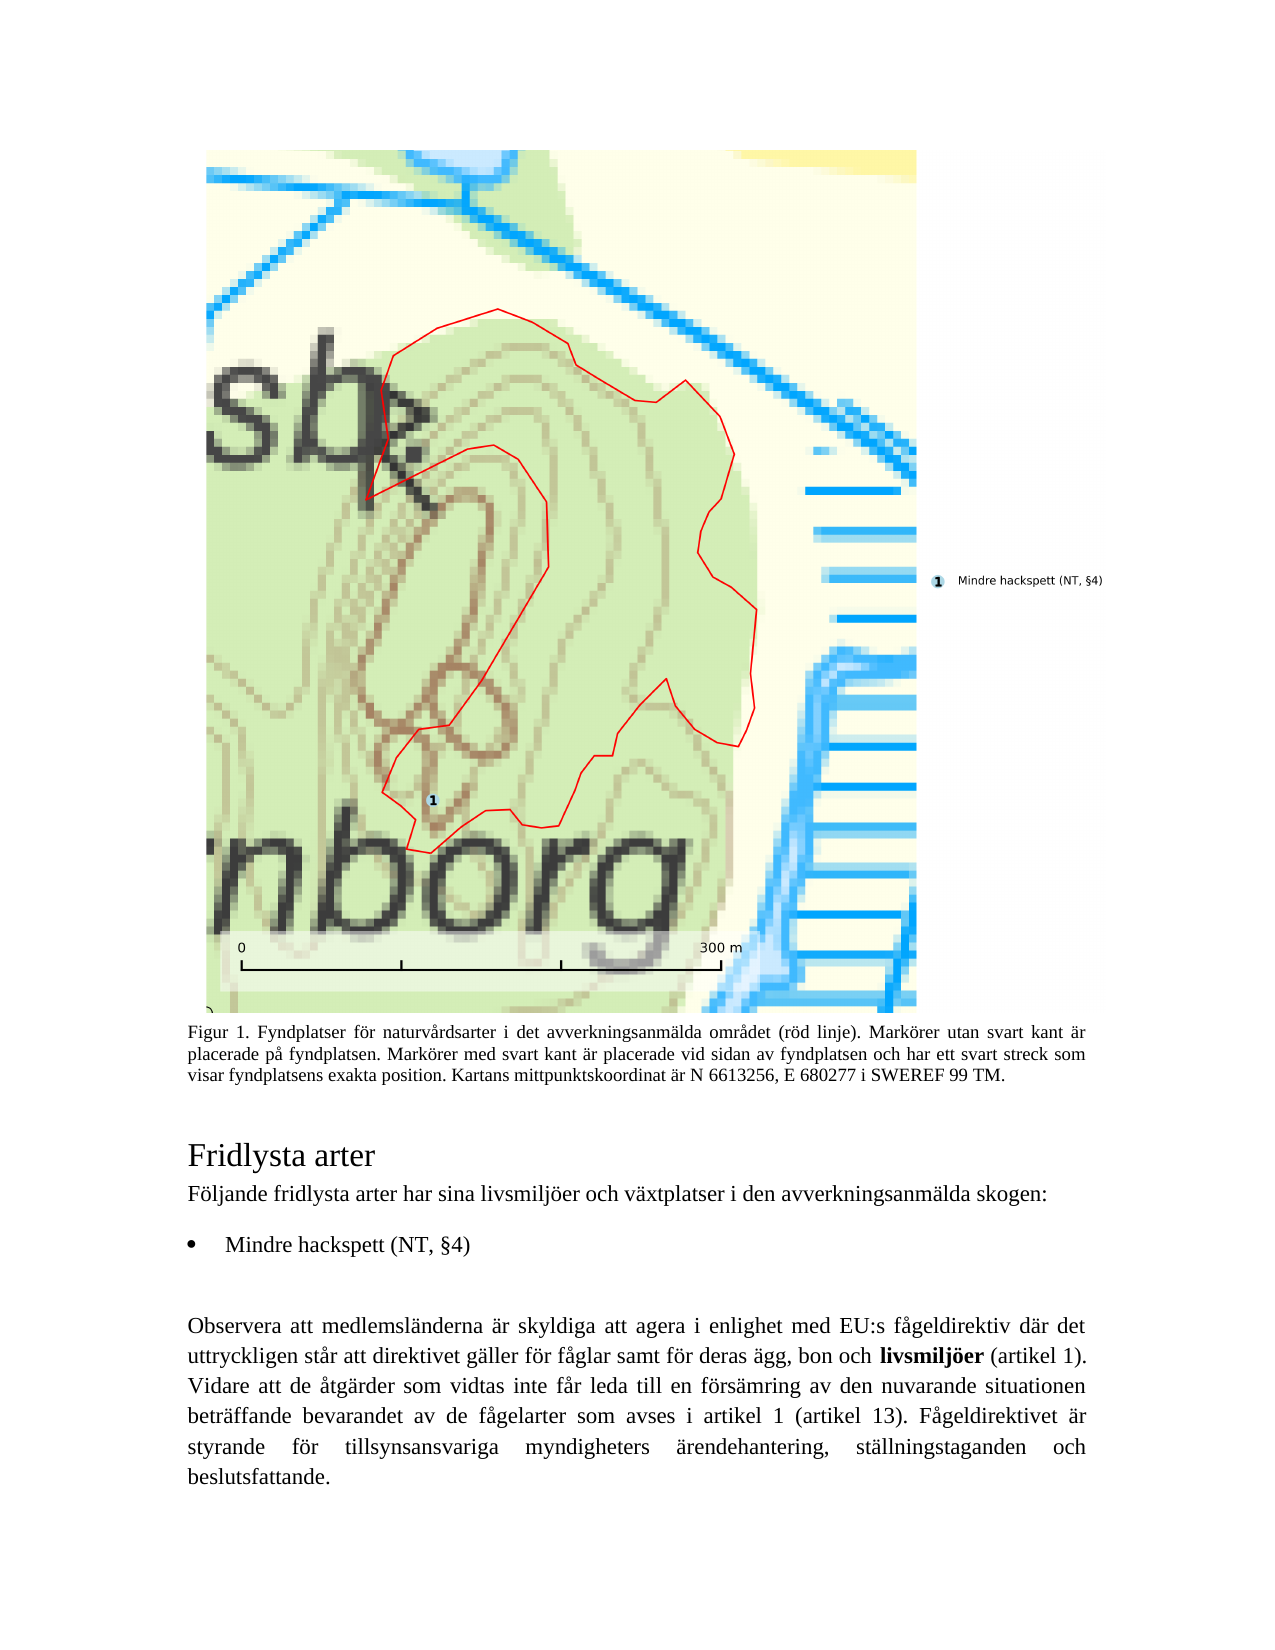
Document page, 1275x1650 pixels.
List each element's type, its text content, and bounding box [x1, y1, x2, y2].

picture [206, 150, 1107, 1013]
list Mindre hackspett (NT, §4) [187, 1231, 1087, 1257]
text Följande fridlysta arter har sina livsmiljöer och växtplatser i den avverkningsanmälda skogen: [187, 1180, 1087, 1206]
text Observera att medlemsländerna är skyldiga att agera i enlighet med EU:s fågeldirektiv där det uttryckligen står att direktivet gäller för fåglar samt för deras ägg, bon och livsmiljöer (artikel 1). Vidare att de åtgärder som vidtas inte får leda till en försämring av den nuvarande situationen beträffande bevarandet av de fågelarter som avses i artikel 1 (artikel 13). Fågeldirektivet är styrande för tillsynsansvariga myndigheters ärendehantering, ställningstaganden och beslutsfattande. [187, 1282, 1087, 1489]
subtitle Fridlysta arter [187, 1136, 1087, 1174]
text Figur 1. Fyndplatser för naturvårdsarter i det avverkningsanmälda området (röd linje). Markörer utan svart kant är placerade på fyndplatsen. Markörer med svart kant är placerade vid sidan av fyndplatsen och har ett svart streck som visar fyndplatsens exakta position. Kartans mittpunktskoordinat är N 6613256, E 680277 i SWEREF 99 TM. [187, 1021, 1087, 1086]
